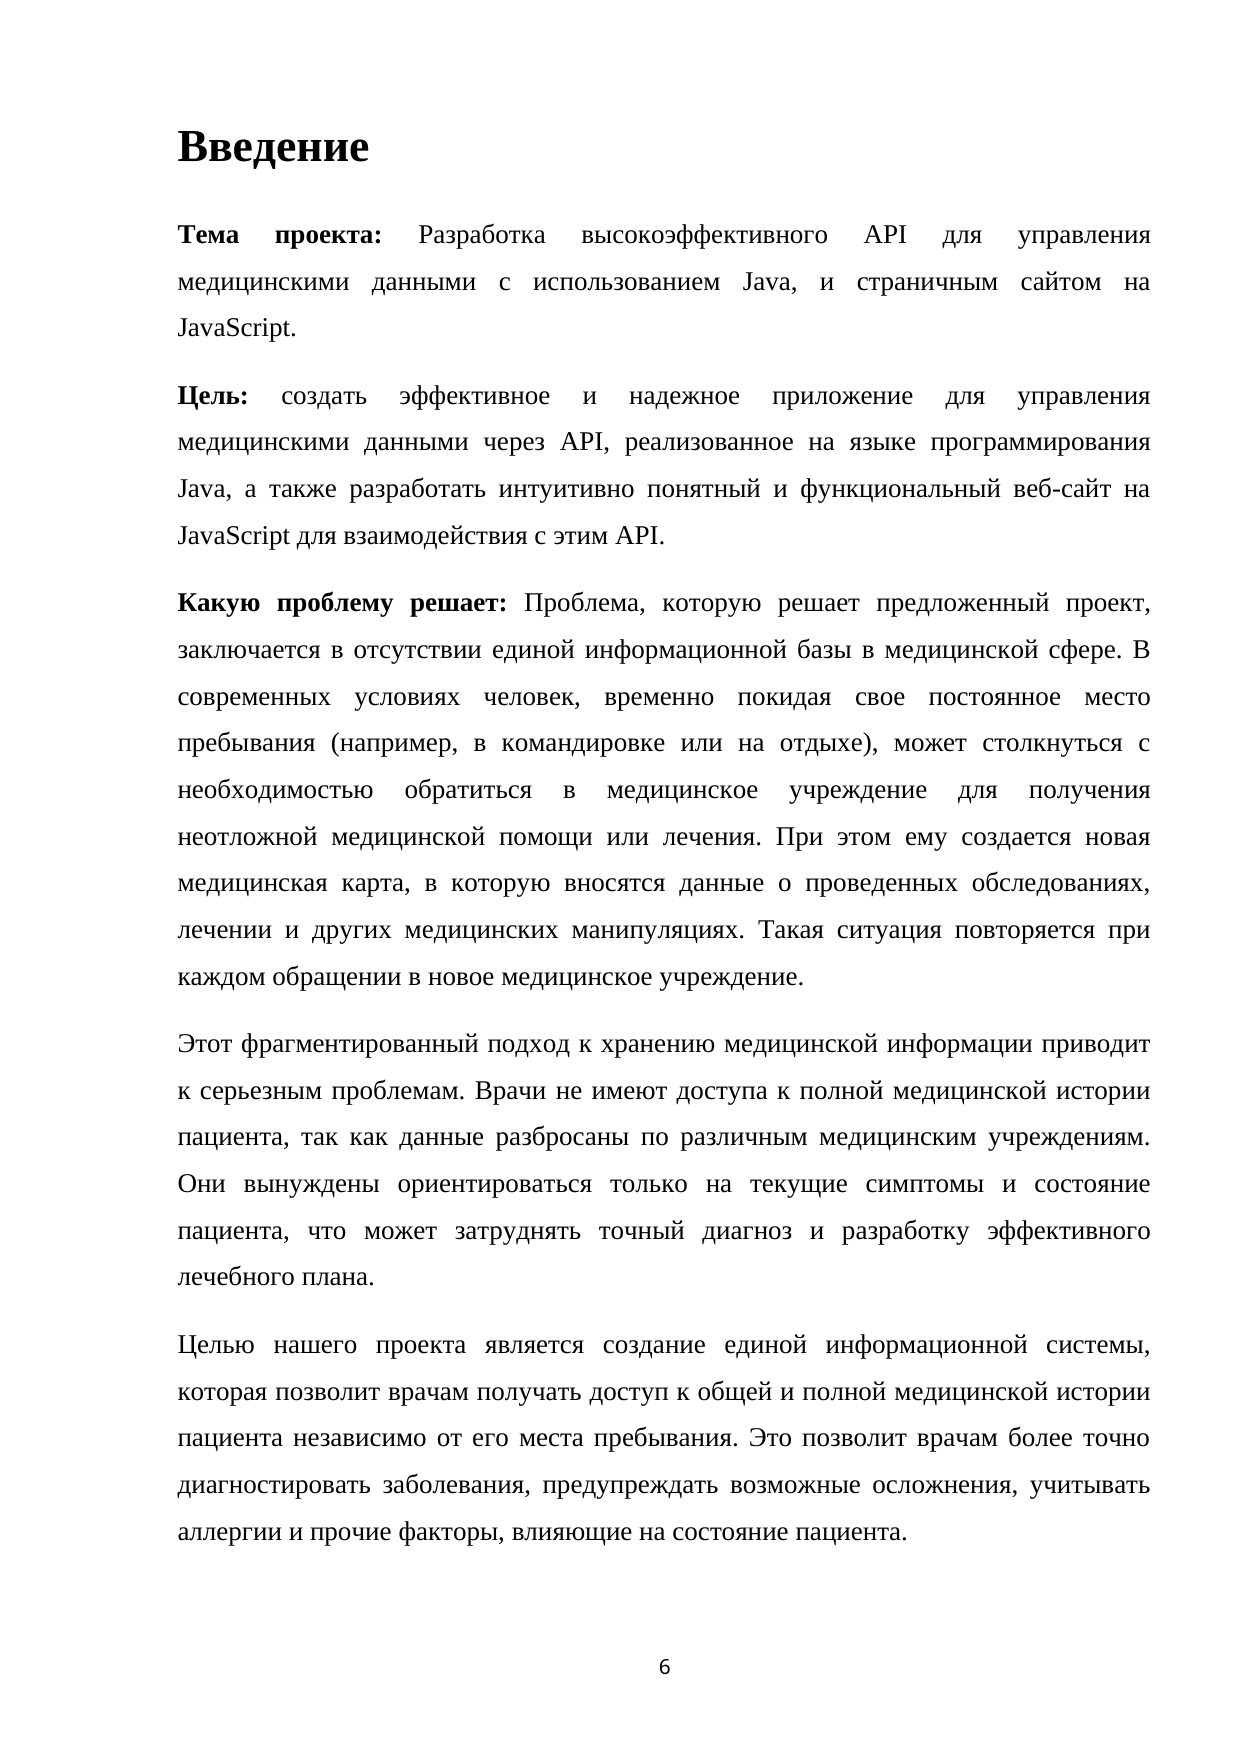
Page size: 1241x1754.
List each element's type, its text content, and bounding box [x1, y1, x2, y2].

text Этот фрагментированный подход к хранению медицинской информации приводит к серьезным проблемам. Врачи не имеют доступа к полной медицинской истории пациента, так как данные разбросаны по различным медицинским учреждениям. Они вынуждены ориентироваться только на текущие симптомы и состояние пациента, что может затруднять точный диагноз и разработку эффективного лечебного плана. [177, 1027, 1152, 1292]
text Список используемой литературы. ……………………...……………………...…….60Введение [177, 118, 1152, 171]
text Цель: создать эффективное и надежное приложение для управления медицинскими данными через API, реализованное на языке программирования Java, а также разработать интуитивно понятный и функциональный веб-сайт на JavaScript для взаимодействия с этим API. [177, 379, 1152, 550]
text Какую проблему решает: Проблема, которую решает предложенный проект, заключается в отсутствии единой информационной базы в медицинской сфере. В современных условиях человек, временно покидая свое постоянное место пребывания (например, в командировке или на отдыхе), может столкнуться с необходимостью обратиться в медицинское учреждение для получения неотложной медицинской помощи или лечения. При этом ему создается новая медицинская карта, в которую вносятся данные о проведенных обследованиях, лечении и других медицинских манипуляциях. Такая ситуация повторяется при каждом обращении в новое медицинское учреждение. [177, 586, 1152, 991]
text Тема проекта: Разработка высокоэффективного API для управления медицинскими данными с использованием Java, и страничным сайтом на JavaScript. [177, 218, 1152, 342]
text Целью нашего проекта является создание единой информационной системы, которая позволит врачам получать доступ к общей и полной медицинской истории пациента независимо от его места пребывания. Это позволит врачам более точно диагностировать заболевания, предупреждать возможные осложнения, учитывать аллергии и прочие факторы, влияющие на состояние пациента. [177, 1328, 1152, 1546]
